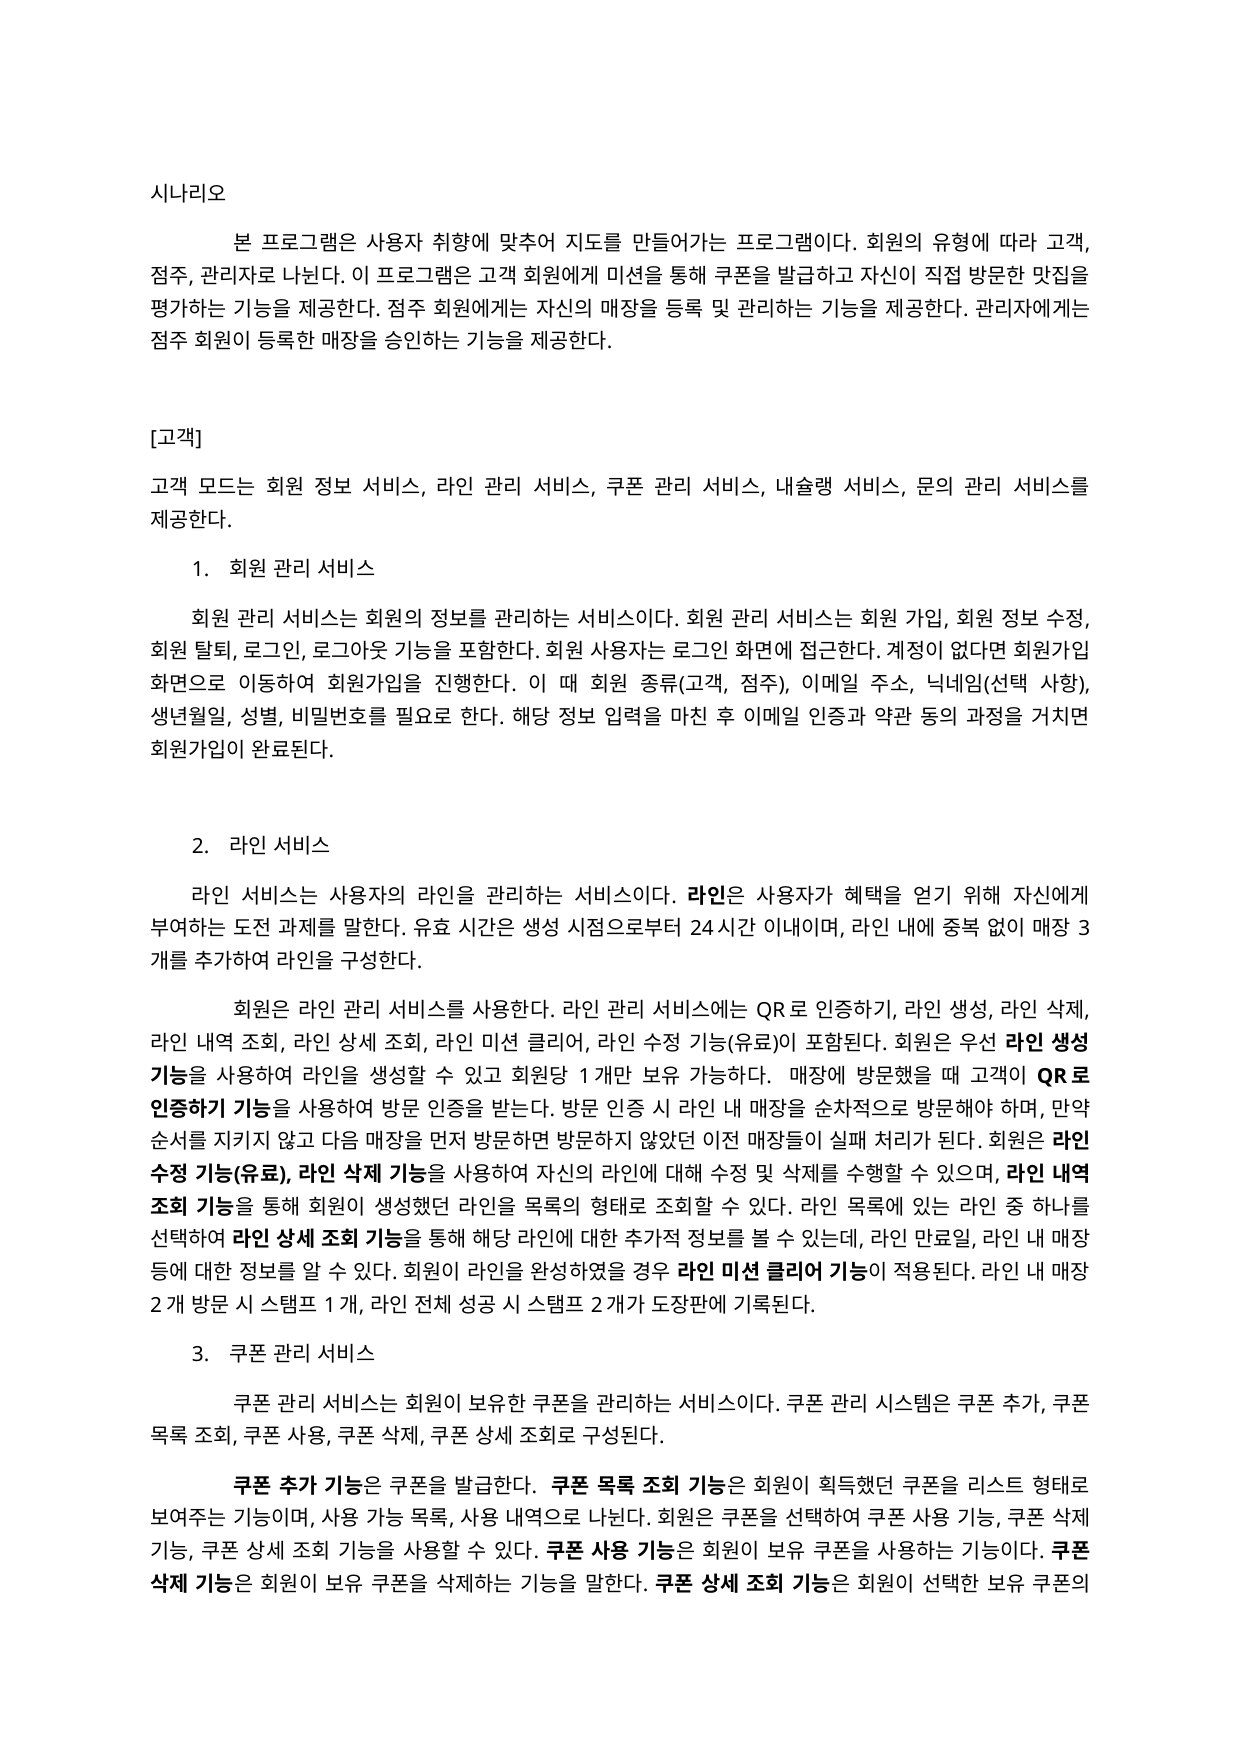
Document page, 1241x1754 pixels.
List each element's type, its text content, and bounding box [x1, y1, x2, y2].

text [고객] [150, 421, 1090, 452]
list 라인 서비스 [192, 829, 1090, 860]
text 본 프로그램은 사용자 취향에 맞추어 지도를 만들어가는 프로그램이다. 회원의 유형에 따라 고객, 점주, 관리자로 나뉜다. 이 프로그램은 고객 회원에게 미션을 통해 쿠폰을 발급하고 자신이 직접 방문한 맛집을 평가하는 기능을 제공한다. 점주 회원에게는 자신의 매장을 등록 및 관리하는 기능을 제공한다. 관리자에게는 점주 회원이 등록한 매장을 승인하는 기능을 제공한다. [150, 226, 1090, 355]
text 회원은 라인 관리 서비스를 사용한다. 라인 관리 서비스에는 QR로 인증하기, 라인 생성, 라인 삭제, 라인 내역 조회, 라인 상세 조회, 라인 미션 클리어, 라인 수정 기능(유료)이 포함된다. 회원은 우선 라인 생성 기능을 사용하여 라인을 생성할 수 있고 회원당 1개만 보유 가능하다. 매장에 방문했을 때 고객이 QR로 인증하기 기능을 사용하여 방문 인증을 받는다. 방문 인증 시 라인 내 매장을 순차적으로 방문해야 하며, 만약 순서를 지키지 않고 다음 매장을 먼저 방문하면 방문하지 않았던 이전 매장들이 실패 처리가 된다. 회원은 라인 수정 기능(유료), 라인 삭제 기능을 사용하여 자신의 라인에 대해 수정 및 삭제를 수행할 수 있으며, 라인 내역 조회 기능을 통해 회원이 생성했던 라인을 목록의 형태로 조회할 수 있다. 라인 목록에 있는 라인 중 하나를 선택하여 라인 상세 조회 기능을 통해 해당 라인에 대한 추가적 정보를 볼 수 있는데, 라인 만료일, 라인 내 매장 등에 대한 정보를 알 수 있다. 회원이 라인을 완성하였을 경우 라인 미션 클리어 기능이 적용된다. 라인 내 매장 2개 방문 시 스탬프 1개, 라인 전체 성공 시 스탬프 2개가 도장판에 기록된다. [150, 994, 1090, 1318]
list 회원 관리 서비스 [192, 553, 1090, 583]
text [150, 1469, 1090, 1597]
text 쿠폰 관리 서비스는 회원이 보유한 쿠폰을 관리하는 서비스이다. 쿠폰 관리 시스템은 쿠폰 추가, 쿠폰 목록 조회, 쿠폰 사용, 쿠폰 삭제, 쿠폰 상세 조회로 구성된다. [150, 1387, 1090, 1450]
list 쿠폰 관리 서비스 [192, 1337, 1090, 1368]
text 고객 모드는 회원 정보 서비스, 라인 관리 서비스, 쿠폰 관리 서비스, 내슐랭 서비스, 문의 관리 서비스를 제공한다. [150, 471, 1090, 534]
text 회원 관리 서비스는 회원의 정보를 관리하는 서비스이다. 회원 관리 서비스는 회원 가입, 회원 정보 수정, 회원 탈퇴, 로그인, 로그아웃 기능을 포함한다. 회원 사용자는 로그인 화면에 접근한다. 계정이 없다면 회원가입 화면으로 이동하여 회원가입을 진행한다. 이 때 회원 종류(고객, 점주), 이메일 주소, 닉네임(선택 사항), 생년월일, 성별, 비밀번호를 필요로 한다. 해당 정보 입력을 마친 후 이메일 인증과 약관 동의 과정을 거치면 회원가입이 완료된다. [150, 602, 1090, 763]
text 시나리오 [150, 177, 1090, 207]
text 라인 서비스는 사용자의 라인을 관리하는 서비스이다. 라인은 사용자가 혜택을 얻기 위해 자신에게 부여하는 도전 과제를 말한다. 유효 시간은 생성 시점으로부터 24시간 이내이며, 라인 내에 중복 없이 매장 3개를 추가하여 라인을 구성한다. [150, 879, 1090, 975]
